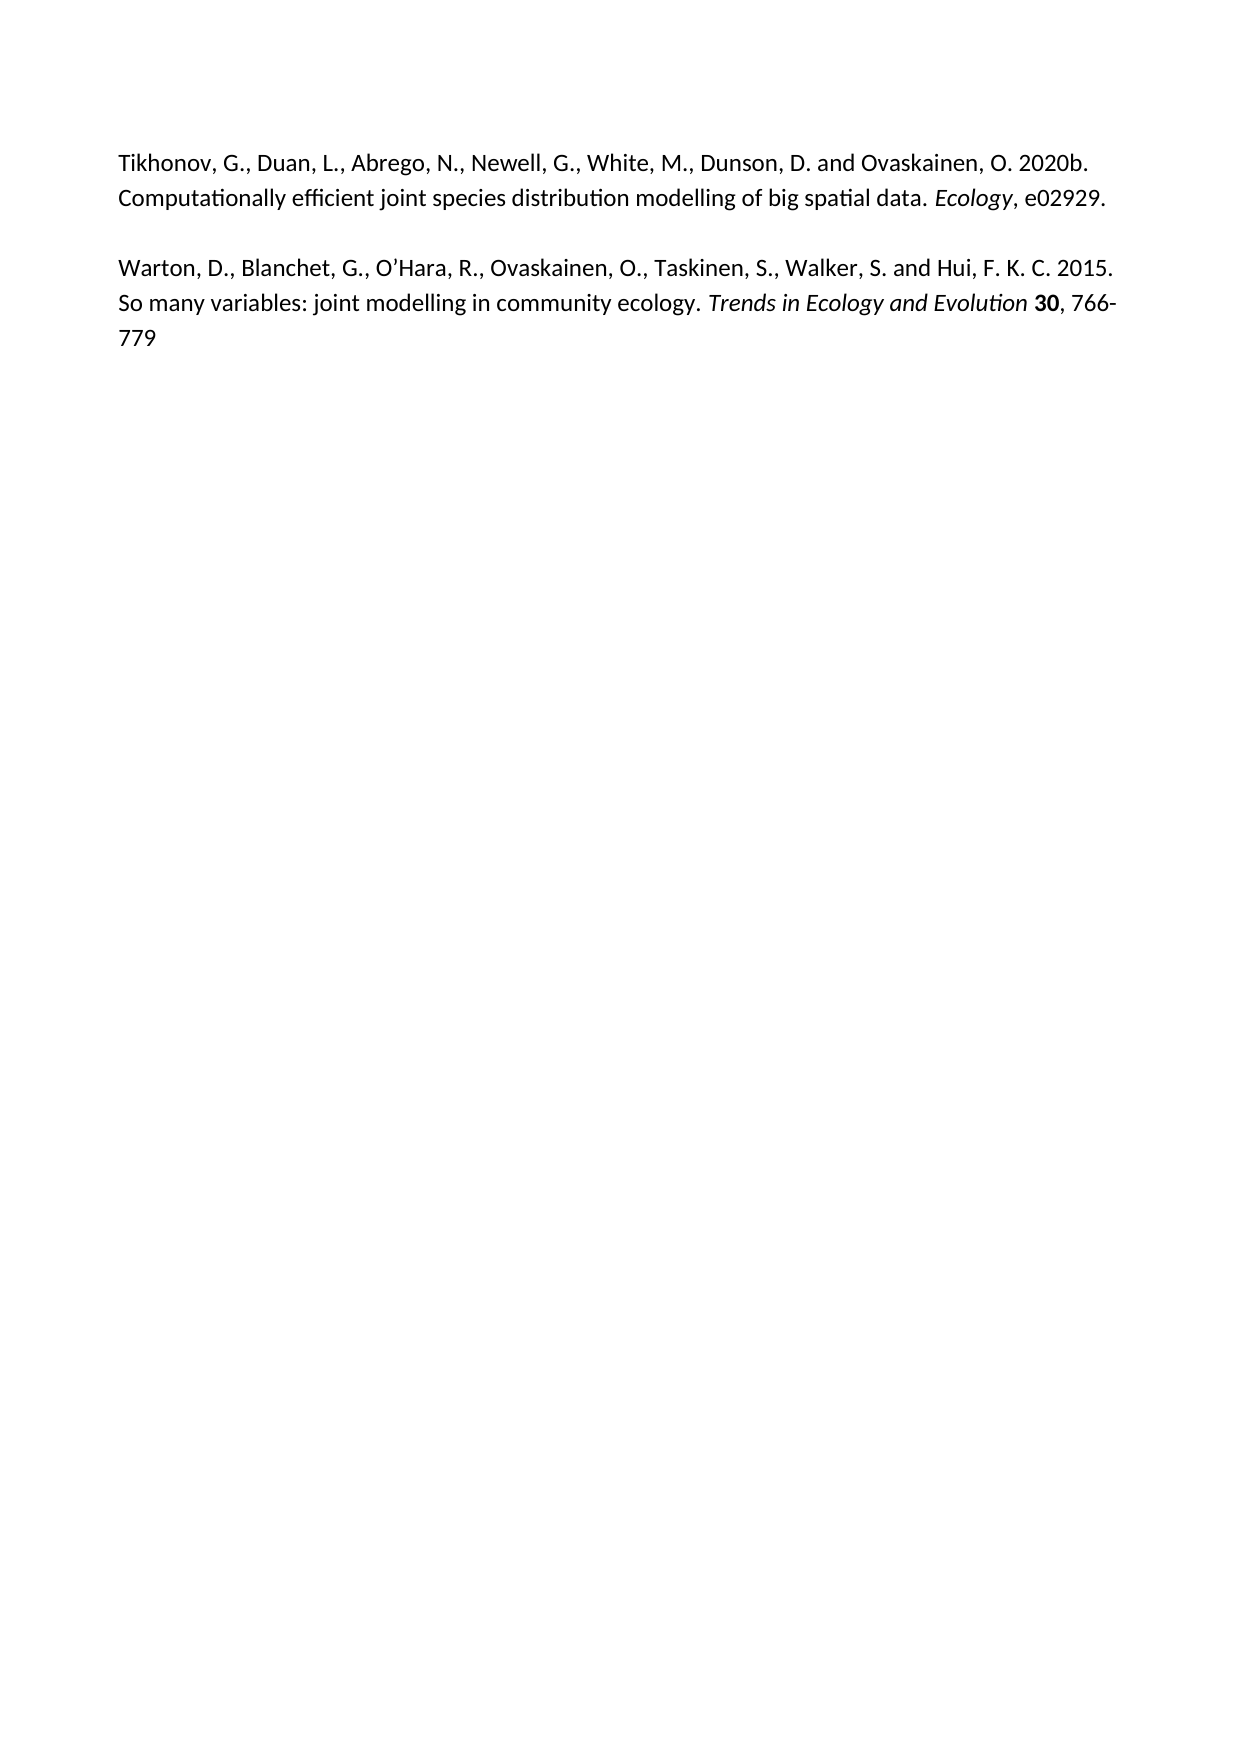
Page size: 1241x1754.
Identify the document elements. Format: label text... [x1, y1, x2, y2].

text Tikhonov, G., Duan, L., Abrego, N., Newell, G., White, M., Dunson, D. and Ovaskainen, O. 2020b. Computationally efficient joint species distribution modelling of big spatial data. Ecology, e02929. [118, 148, 1122, 213]
text Warton, D., Blanchet, G., O’Hara, R., Ovaskainen, O., Taskinen, S., Walker, S. and Hui, F. K. C. 2015. So many variables: joint modelling in community ecology. Trends in Ecology and Evolution 30, 766-779 [118, 253, 1122, 353]
